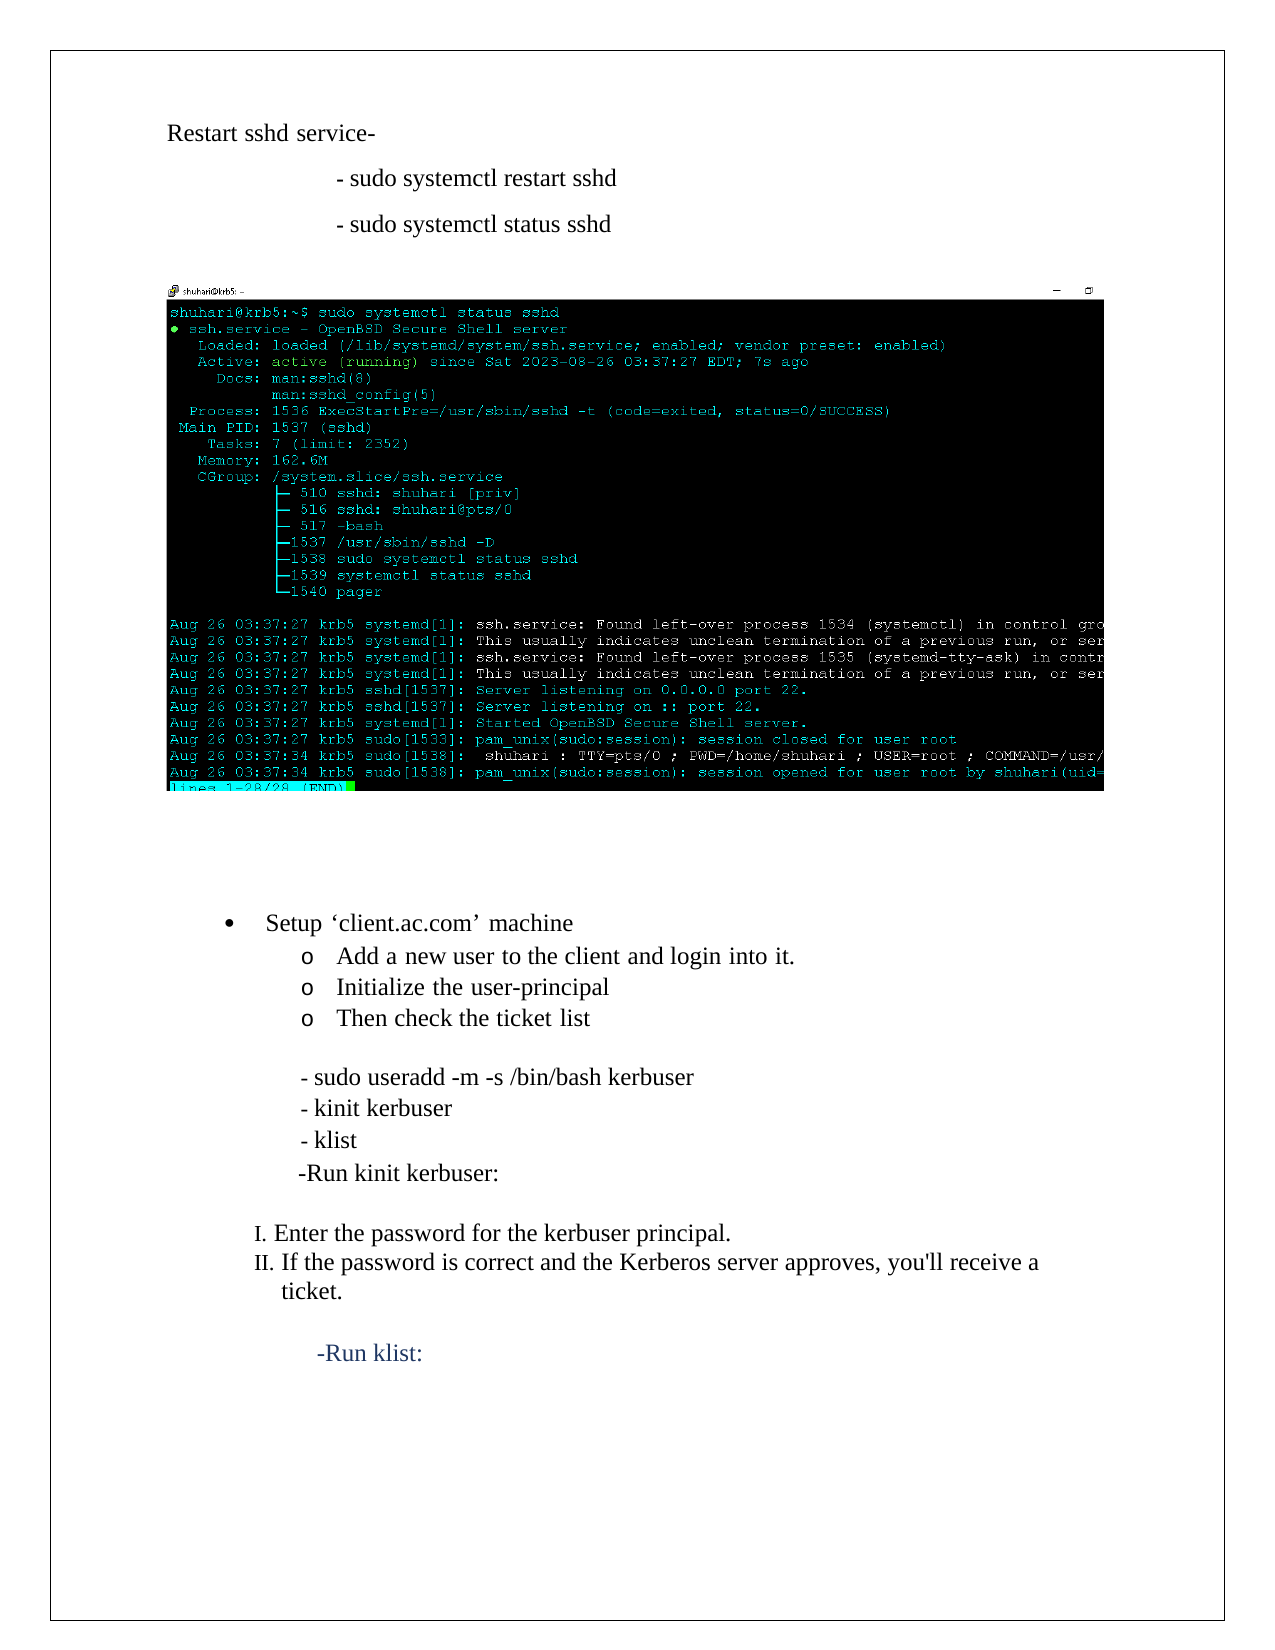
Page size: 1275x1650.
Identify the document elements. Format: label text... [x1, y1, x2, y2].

picture [166, 285, 1104, 791]
subtitle Setup ‘client.ac.com’ machine [225, 908, 1104, 937]
list klist [300, 1125, 1104, 1154]
subtitle -Run kinit kerbuser: [179, 1158, 1104, 1187]
list Add a new user to the client and login into it. [300, 941, 1104, 971]
list Initialize the user-principal [300, 972, 1104, 1002]
list sudo useradd -m -s /bin/bash kerbuser [300, 1062, 1104, 1091]
list Enter the password for the kerbuser principal. [254, 1218, 1104, 1247]
list Then check the ticket list [300, 1003, 1104, 1033]
subtitle Restart sshd service- [167, 118, 1104, 146]
list kinit kerbuser [300, 1093, 1104, 1122]
list sudo systemctl restart sshd [336, 163, 1104, 192]
list sudo systemctl status sshd [336, 209, 1104, 238]
list If the password is correct and the Kerberos server approves, you'll receive a ticket. [254, 1247, 1104, 1304]
subtitle -Run klist: [179, 1338, 1104, 1367]
